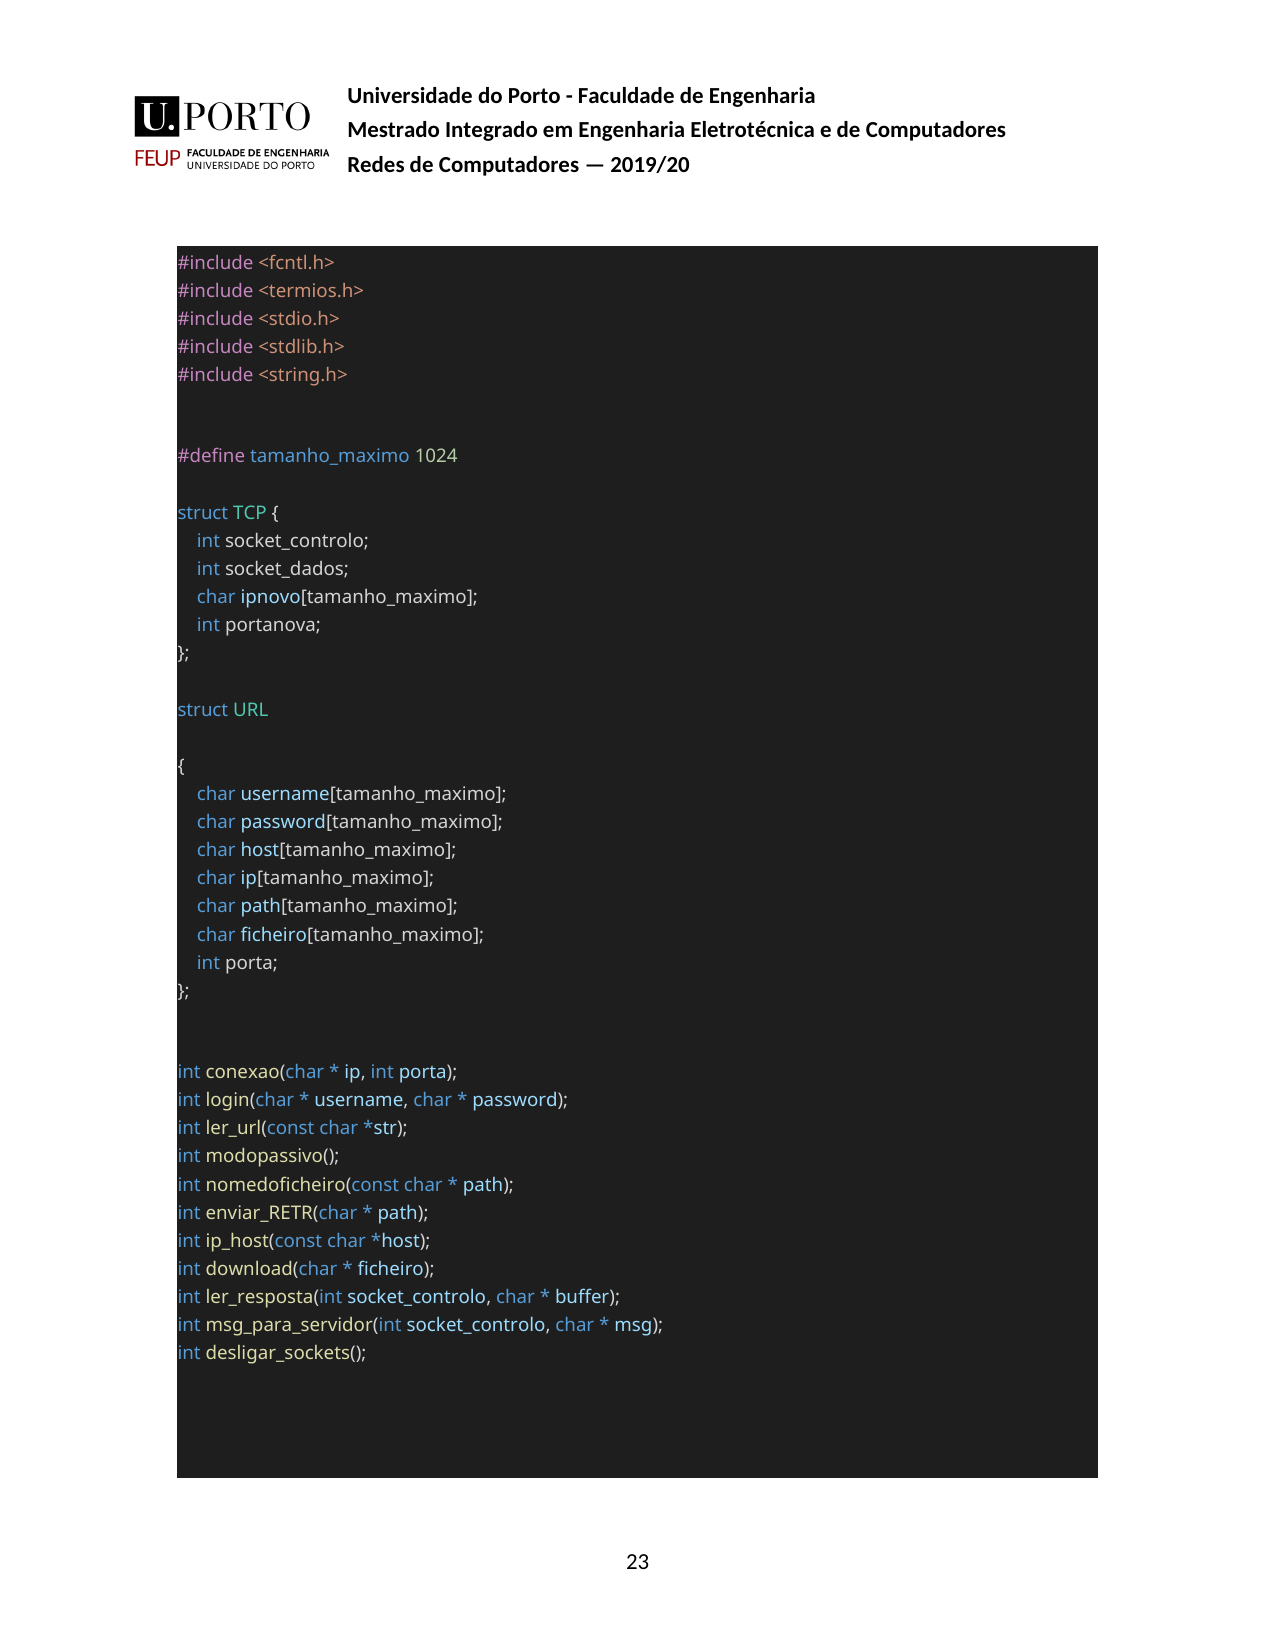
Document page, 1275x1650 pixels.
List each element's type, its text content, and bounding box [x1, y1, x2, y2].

text int porta; [177, 946, 1098, 974]
text int nomedoficheiro(const char * path); [177, 1168, 1098, 1196]
text #include <stdio.h> [177, 303, 1098, 331]
text int socket_dados; [177, 553, 1098, 581]
text char ipnovo[tamanho_maximo]; [177, 581, 1098, 609]
text int ler_url(const char *str); [177, 1112, 1098, 1140]
text char path[tamanho_maximo]; [177, 890, 1098, 918]
picture [125, 91, 338, 174]
text int portanova; [177, 609, 1098, 637]
text int msg_para_servidor(int socket_controlo, char * msg); [177, 1309, 1098, 1337]
text #include <string.h> [177, 359, 1098, 387]
text int login(char * username, char * password); [177, 1084, 1098, 1112]
text int ler_resposta(int socket_controlo, char * buffer); [177, 1281, 1098, 1309]
text }; [177, 637, 1098, 665]
text #include <termios.h> [177, 274, 1098, 303]
text int socket_controlo; [177, 524, 1098, 553]
text struct URL [177, 693, 1098, 721]
text int conexao(char * ip, int porta); [177, 1056, 1098, 1084]
text #include <stdlib.h> [177, 331, 1098, 359]
text char username[tamanho_maximo]; [177, 778, 1098, 806]
text #include <fcntl.h> [177, 246, 1098, 274]
text int desligar_sockets(); [177, 1337, 1098, 1365]
text char password[tamanho_maximo]; [177, 806, 1098, 834]
text int ip_host(const char *host); [177, 1224, 1098, 1253]
text #define tamanho_maximo 1024 [177, 440, 1098, 468]
text int modopassivo(); [177, 1140, 1098, 1168]
text { [177, 749, 1098, 778]
text char ip[tamanho_maximo]; [177, 862, 1098, 890]
text int enviar_RETR(char * path); [177, 1196, 1098, 1224]
text int download(char * ficheiro); [177, 1253, 1098, 1281]
text struct TCP { [177, 496, 1098, 524]
text char host[tamanho_maximo]; [177, 834, 1098, 862]
text char ficheiro[tamanho_maximo]; [177, 918, 1098, 946]
text }; [177, 974, 1098, 1003]
